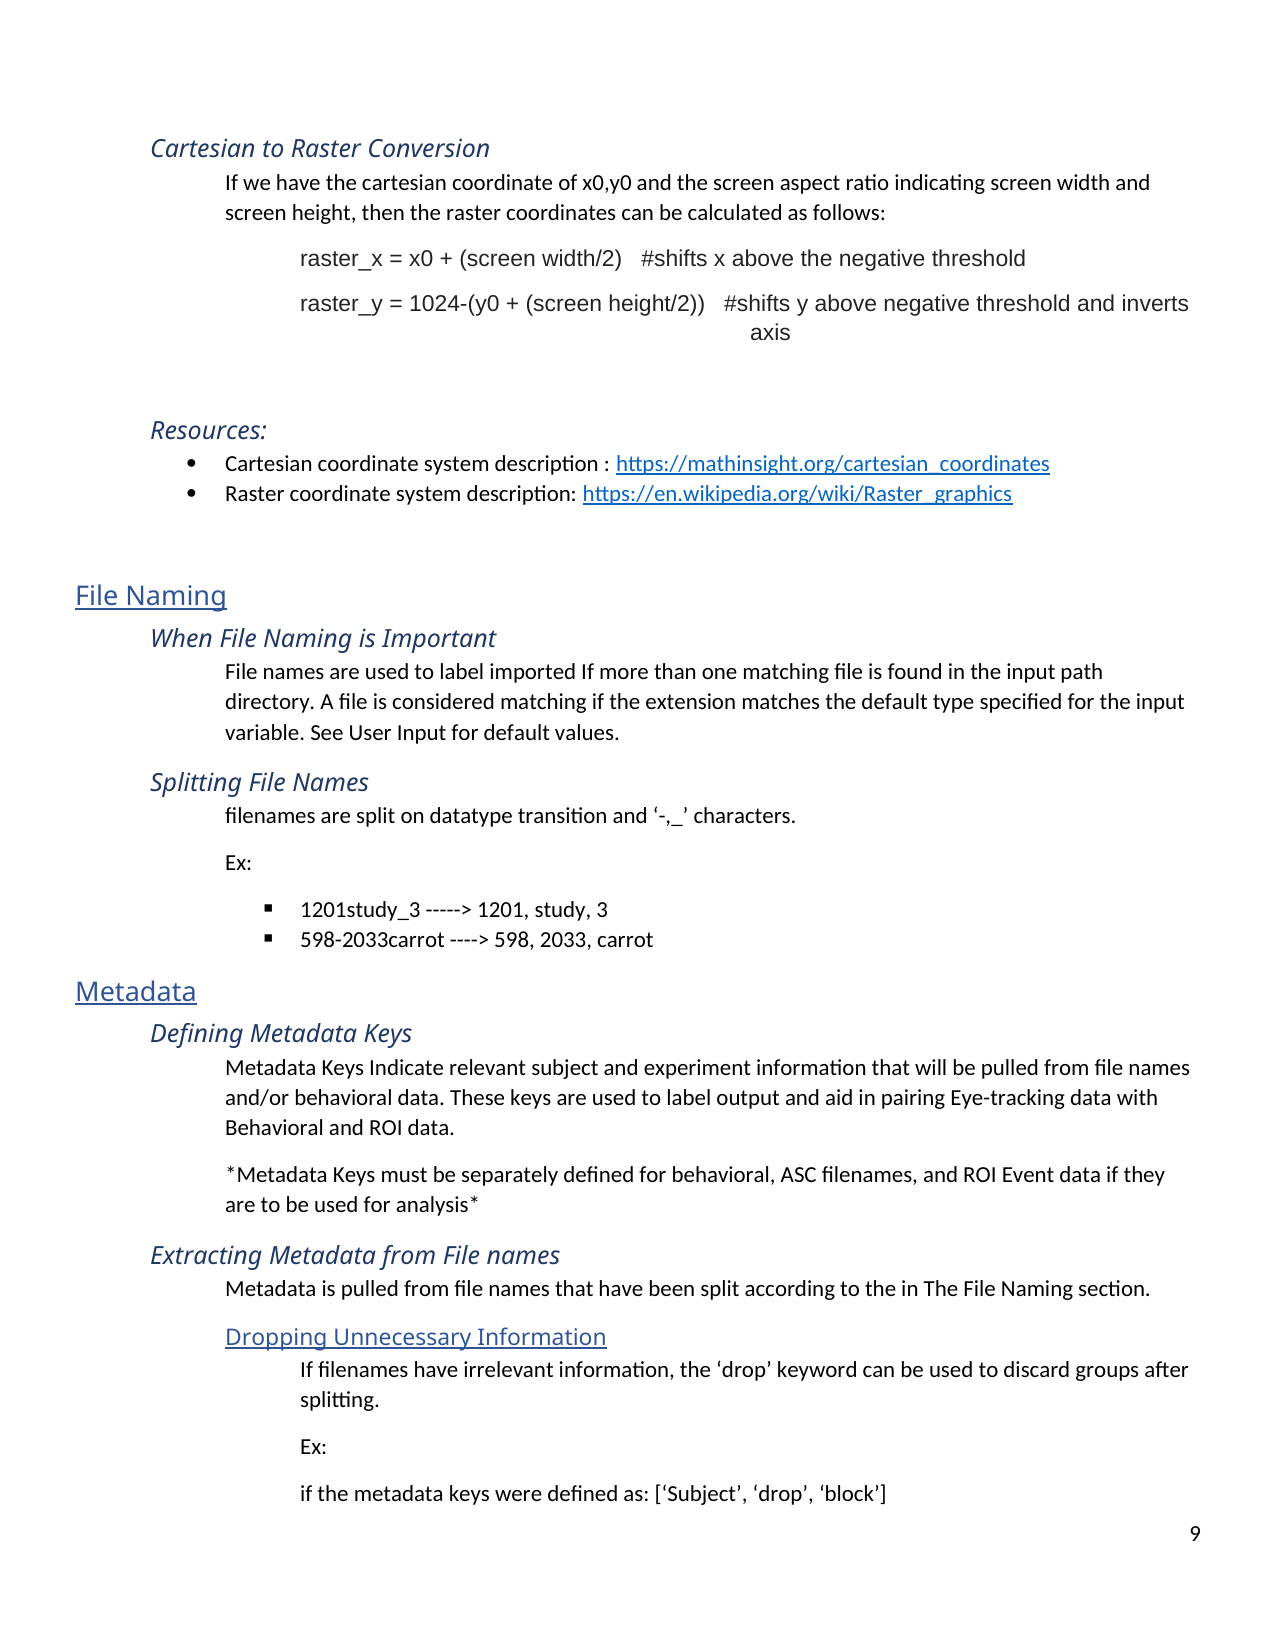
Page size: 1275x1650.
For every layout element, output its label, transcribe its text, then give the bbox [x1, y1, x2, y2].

subtitle Defining Metadata Keys [75, 1016, 1200, 1050]
subtitle Cartesian to Raster Conversion [75, 131, 1200, 165]
text if the metadata keys were defined as: [‘Subject’, ‘drop’, ‘block’] [300, 1479, 1200, 1507]
subtitle Metadata [75, 972, 1200, 1009]
text raster_y = 1024-(y0 + (screen height/2)) #shifts y above negative threshold and inverts axis [75, 290, 1200, 347]
subtitle Extracting Metadata from File names [150, 1237, 1200, 1271]
list 1201study_3 -----> 1201, study, 3 [262, 895, 1200, 923]
text Ex: [300, 1432, 1200, 1460]
subtitle When File Naming is Important [150, 621, 1200, 654]
text File names are used to label imported If more than one matching file is found in the input path directory. A file is considered matching if the extension matches the default type specified for the input variable. See User Input for default values. [225, 657, 1200, 746]
text If filenames have irrelevant information, the ‘drop’ keyword can be used to discard groups after splitting. [300, 1355, 1200, 1413]
list 598-2033carrot ----> 598, 2033, carrot [262, 925, 1200, 953]
text If we have the cartesian coordinate of x0,y0 and the screen aspect ratio indicating screen width and screen height, then the raster coordinates can be calculated as follows: [225, 168, 1200, 226]
subtitle Splitting File Names [150, 764, 1200, 799]
subtitle File Naming [75, 577, 1200, 613]
list Cartesian coordinate system description : https://mathinsight.org/cartesian_coordinates [187, 449, 1200, 477]
list Raster coordinate system description: https://en.wikipedia.org/wiki/Raster_graphics [187, 479, 1200, 507]
text *Metadata Keys must be separately defined for behavioral, ASC filenames, and ROI Event data if they are to be used for analysis* [225, 1160, 1200, 1218]
subtitle Resources: [75, 412, 1200, 446]
text Metadata Keys Indicate relevant subject and experiment information that will be pulled from file names and/or behavioral data. These keys are used to label output and aid in pairing Eye-tracking data with Behavioral and ROI data. [225, 1053, 1200, 1141]
text Ex: [225, 848, 1200, 876]
subtitle Dropping Unnecessary Information [225, 1321, 1200, 1352]
text raster_x = x0 + (screen width/2) #shifts x above the negative threshold [225, 245, 1200, 271]
text Metadata is pulled from file names that have been split according to the in The File Naming section. [225, 1274, 1200, 1302]
text filenames are split on datatype transition and ‘-,_’ characters. [225, 801, 1200, 829]
